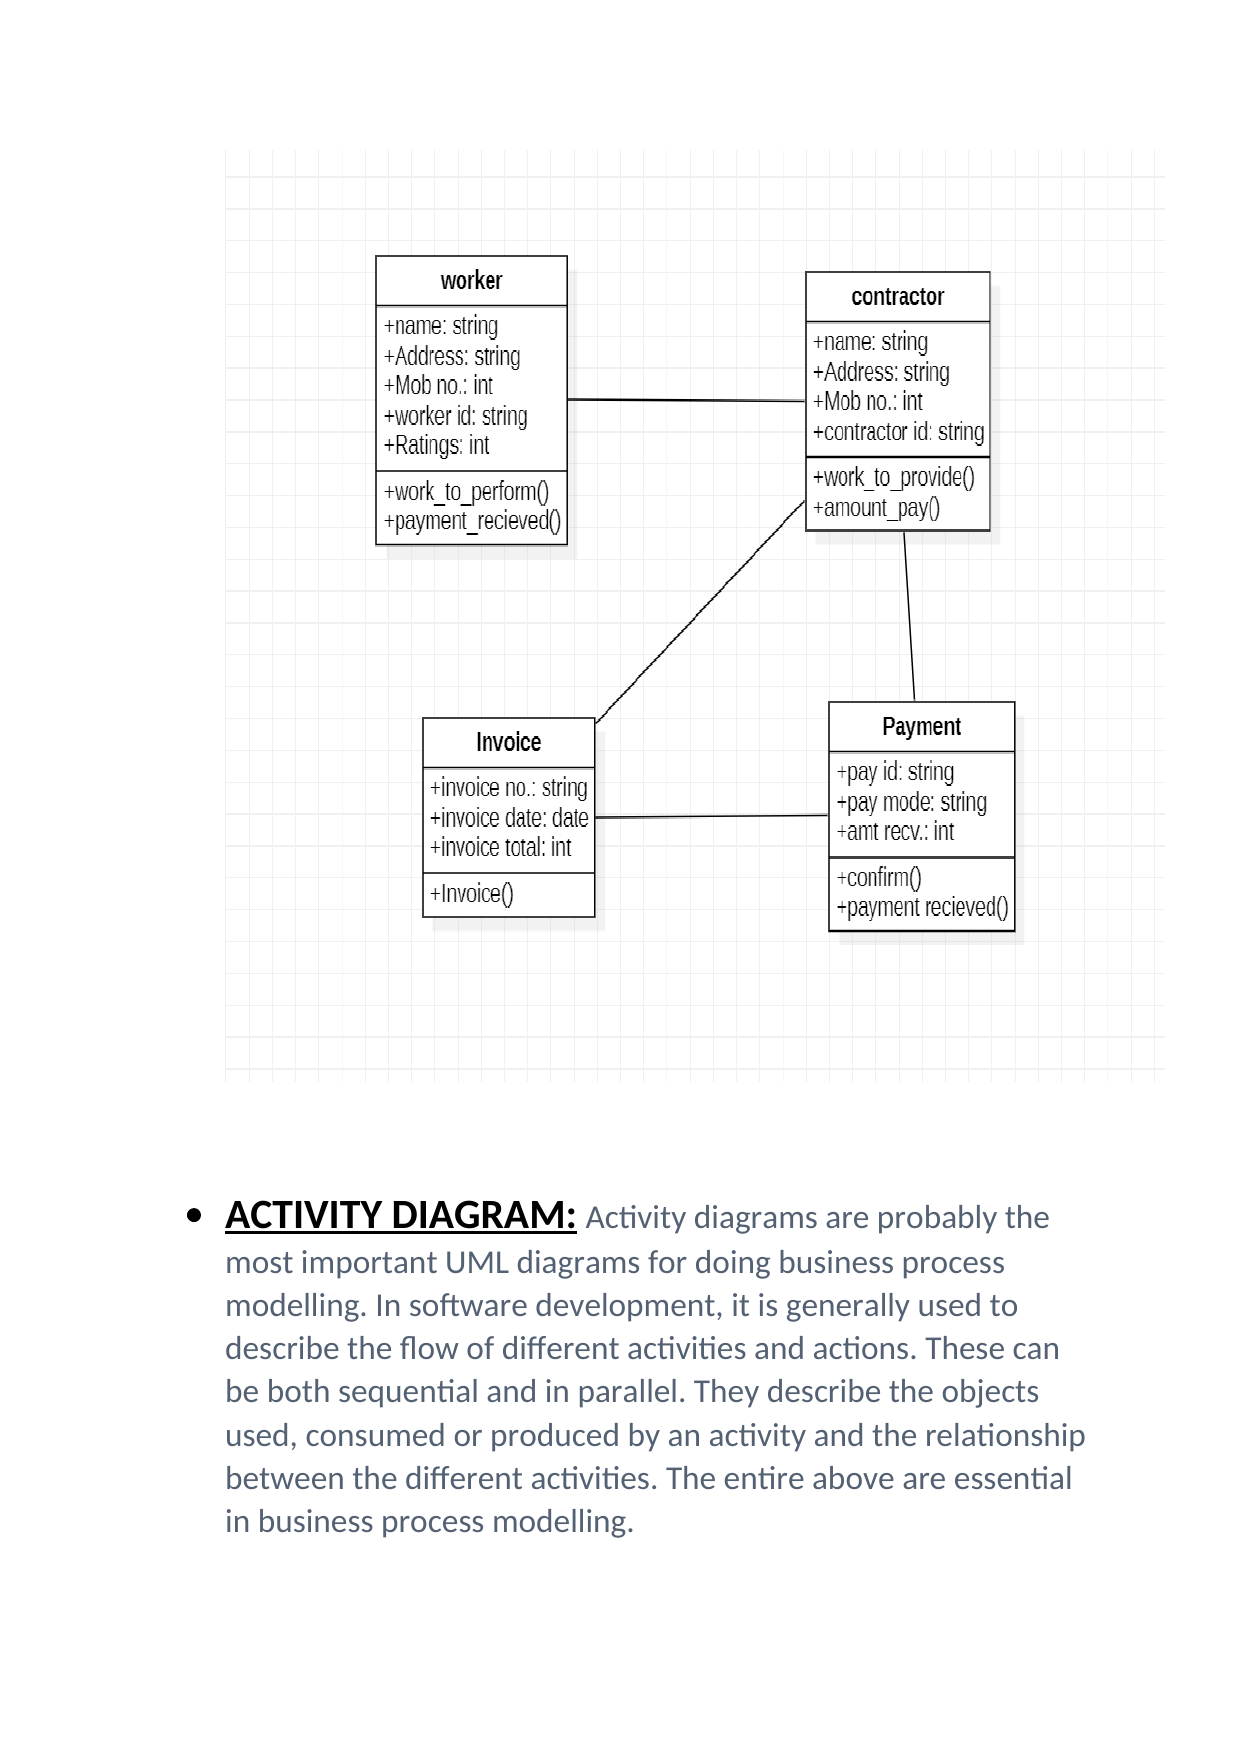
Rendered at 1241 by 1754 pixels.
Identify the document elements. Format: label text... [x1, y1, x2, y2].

list ACTIVITY DIAGRAM: Activity diagrams are probably the most important UML diagrams for doing business process modelling. In software development, it is generally used to describe the flow of different activities and actions. These can be both sequential and in parallel. They describe the objects used, consumed or produced by an activity and the relationship between the different activities. The entire above are essential in business process modelling. [187, 1188, 1090, 1541]
picture [225, 150, 1166, 1082]
